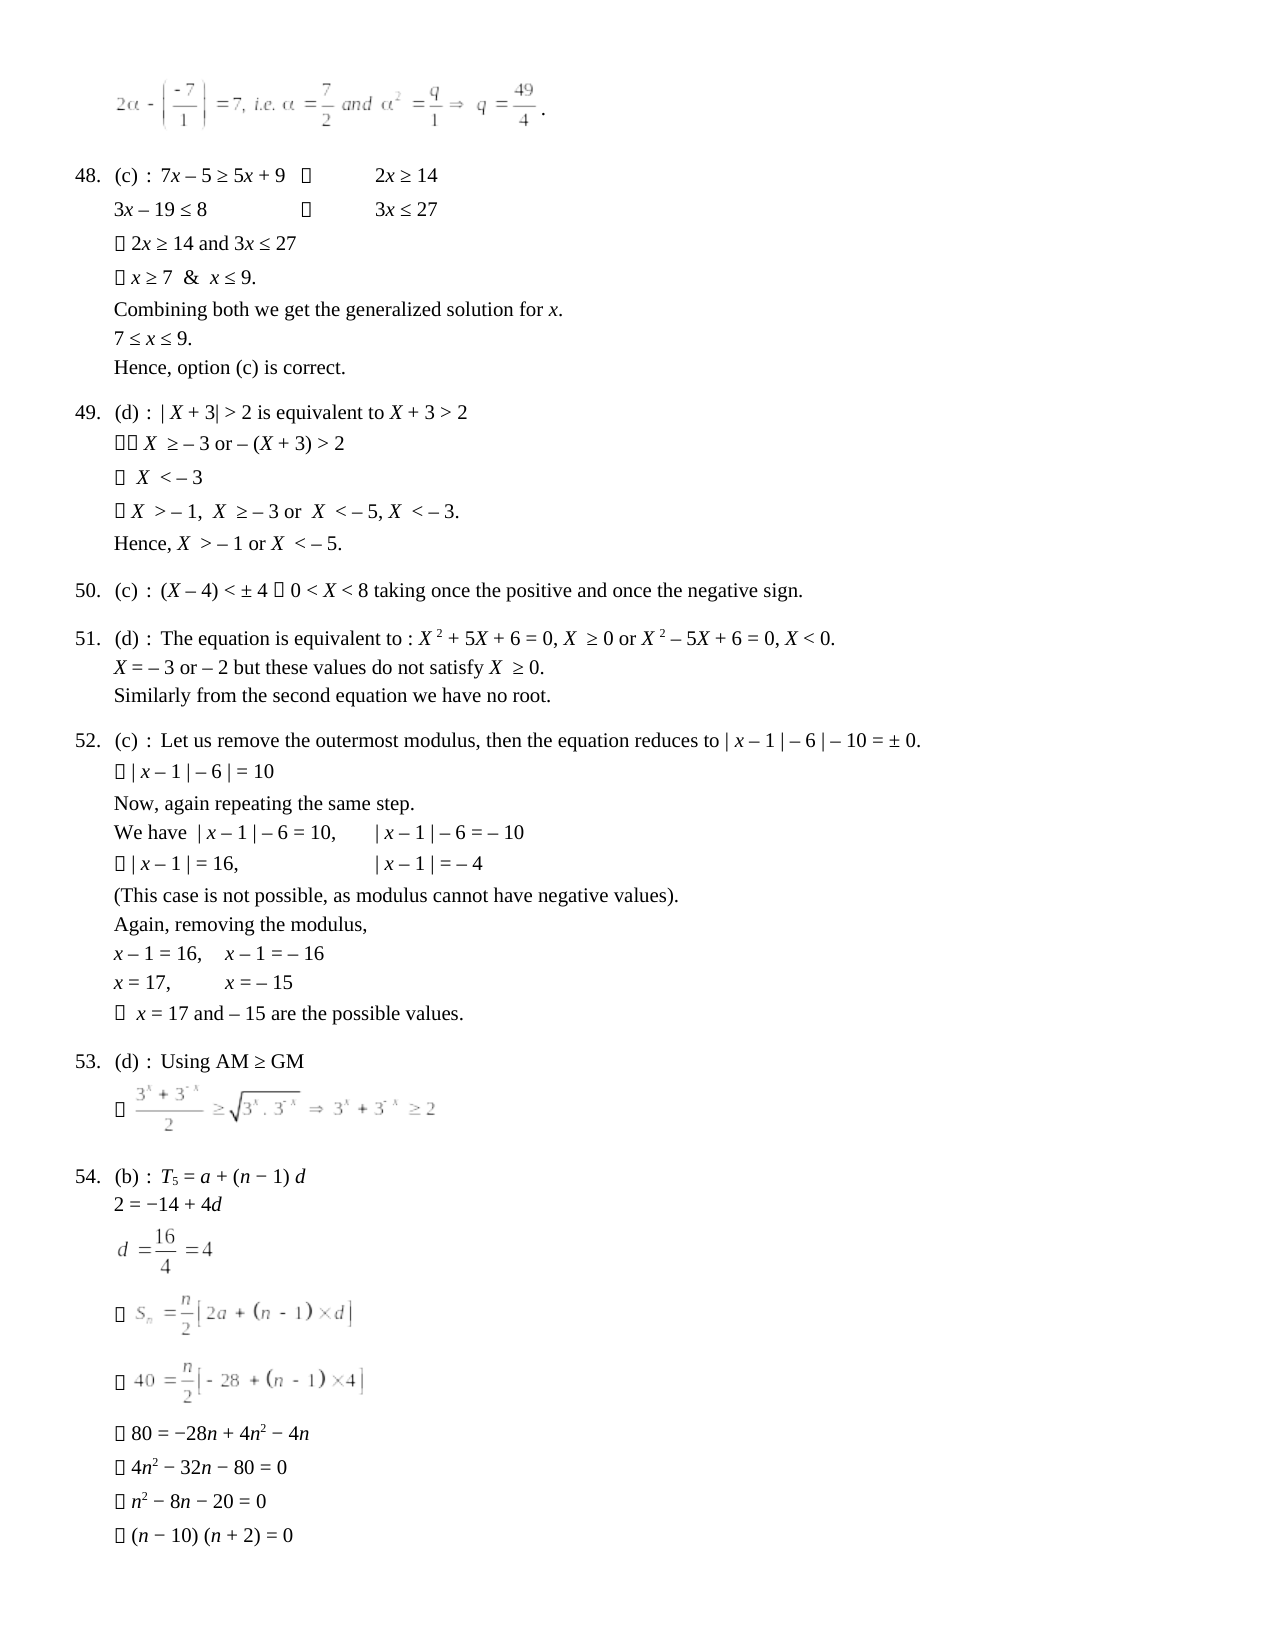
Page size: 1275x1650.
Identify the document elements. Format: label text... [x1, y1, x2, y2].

text Hence, X > – 1 or X < – 5. [113, 531, 1200, 555]
text 54. (b) : T5 = a + (n − 1) d [75, 1163, 1200, 1188]
text  [113, 1077, 1200, 1142]
text 49. (d) : | X + 3| > 2 is equivalent to X + 3 > 2 [75, 400, 1200, 424]
text  n2 − 8n − 20 = 0 [113, 1487, 1200, 1516]
text  X > – 1, X ≥ – 3 or X < – 5, X < – 3. [113, 497, 1200, 525]
text We have | x – 1 | – 6 = 10, | x – 1 | – 6 = – 10 [113, 820, 1200, 844]
text Combining both we get the generalized solution for x. [113, 297, 1200, 321]
text Similarly from the second equation we have no root. [113, 683, 1200, 707]
text  [113, 1283, 1200, 1345]
text  | x – 1 | = 16, | x – 1 | = – 4 [113, 849, 1200, 877]
text  x = 17 and – 15 are the possible values. [113, 998, 1200, 1027]
text  X < – 3 [113, 463, 1200, 491]
text Again, removing the modulus, [113, 912, 1200, 936]
text X = – 3 or – 2 but these values do not satisfy X ≥ 0. [113, 654, 1200, 679]
text 52. (c) : Let us remove the outermost modulus, then the equation reduces to | x – 1 | – 6 | – 10 = ± 0. [75, 728, 1200, 752]
text (This case is not possible, as modulus cannot have negative values). [113, 883, 1200, 907]
text  (n − 10) (n + 2) = 0 [113, 1521, 1200, 1550]
text Hence, option (c) is correct. [113, 355, 1200, 379]
text 50. (c) : (X – 4) < ± 4  0 < X < 8 taking once the positive and once the negative sign. [75, 576, 1200, 604]
text 2 = −14 + 4d [113, 1192, 1200, 1216]
text  4n2 − 32n − 80 = 0 [113, 1453, 1200, 1482]
text  X ≥ – 3 or – (X + 3) > 2 [113, 428, 1200, 457]
text x – 1 = 16, x – 1 = – 16 [113, 941, 1200, 965]
text 51. (d) : The equation is equivalent to : X 2 + 5X + 6 = 0, X ≥ 0 or X 2 – 5X + 6 = 0, X < 0. [75, 626, 1200, 650]
text  [113, 1351, 1200, 1413]
text  x ≥ 7 & x ≤ 9. [113, 263, 1200, 291]
text 48. (c) : 7x – 5 ≥ 5x + 9  2x ≥ 14 [75, 161, 1200, 189]
text  2x ≥ 14 and 3x ≤ 27 [113, 229, 1200, 257]
text . [113, 75, 1200, 140]
text  | x – 1 | – 6 | = 10 [113, 757, 1200, 786]
text  80 = −28n + 4n2 − 4n [113, 1419, 1200, 1447]
text x = 17, x = – 15 [113, 969, 1200, 994]
text 53. (d) : Using AM ≥ GM [75, 1048, 1200, 1073]
text 3x – 19 ≤ 8  3x ≤ 27 [113, 195, 1200, 223]
text Now, again repeating the same step. [113, 791, 1200, 815]
text 7 ≤ x ≤ 9. [113, 326, 1200, 350]
